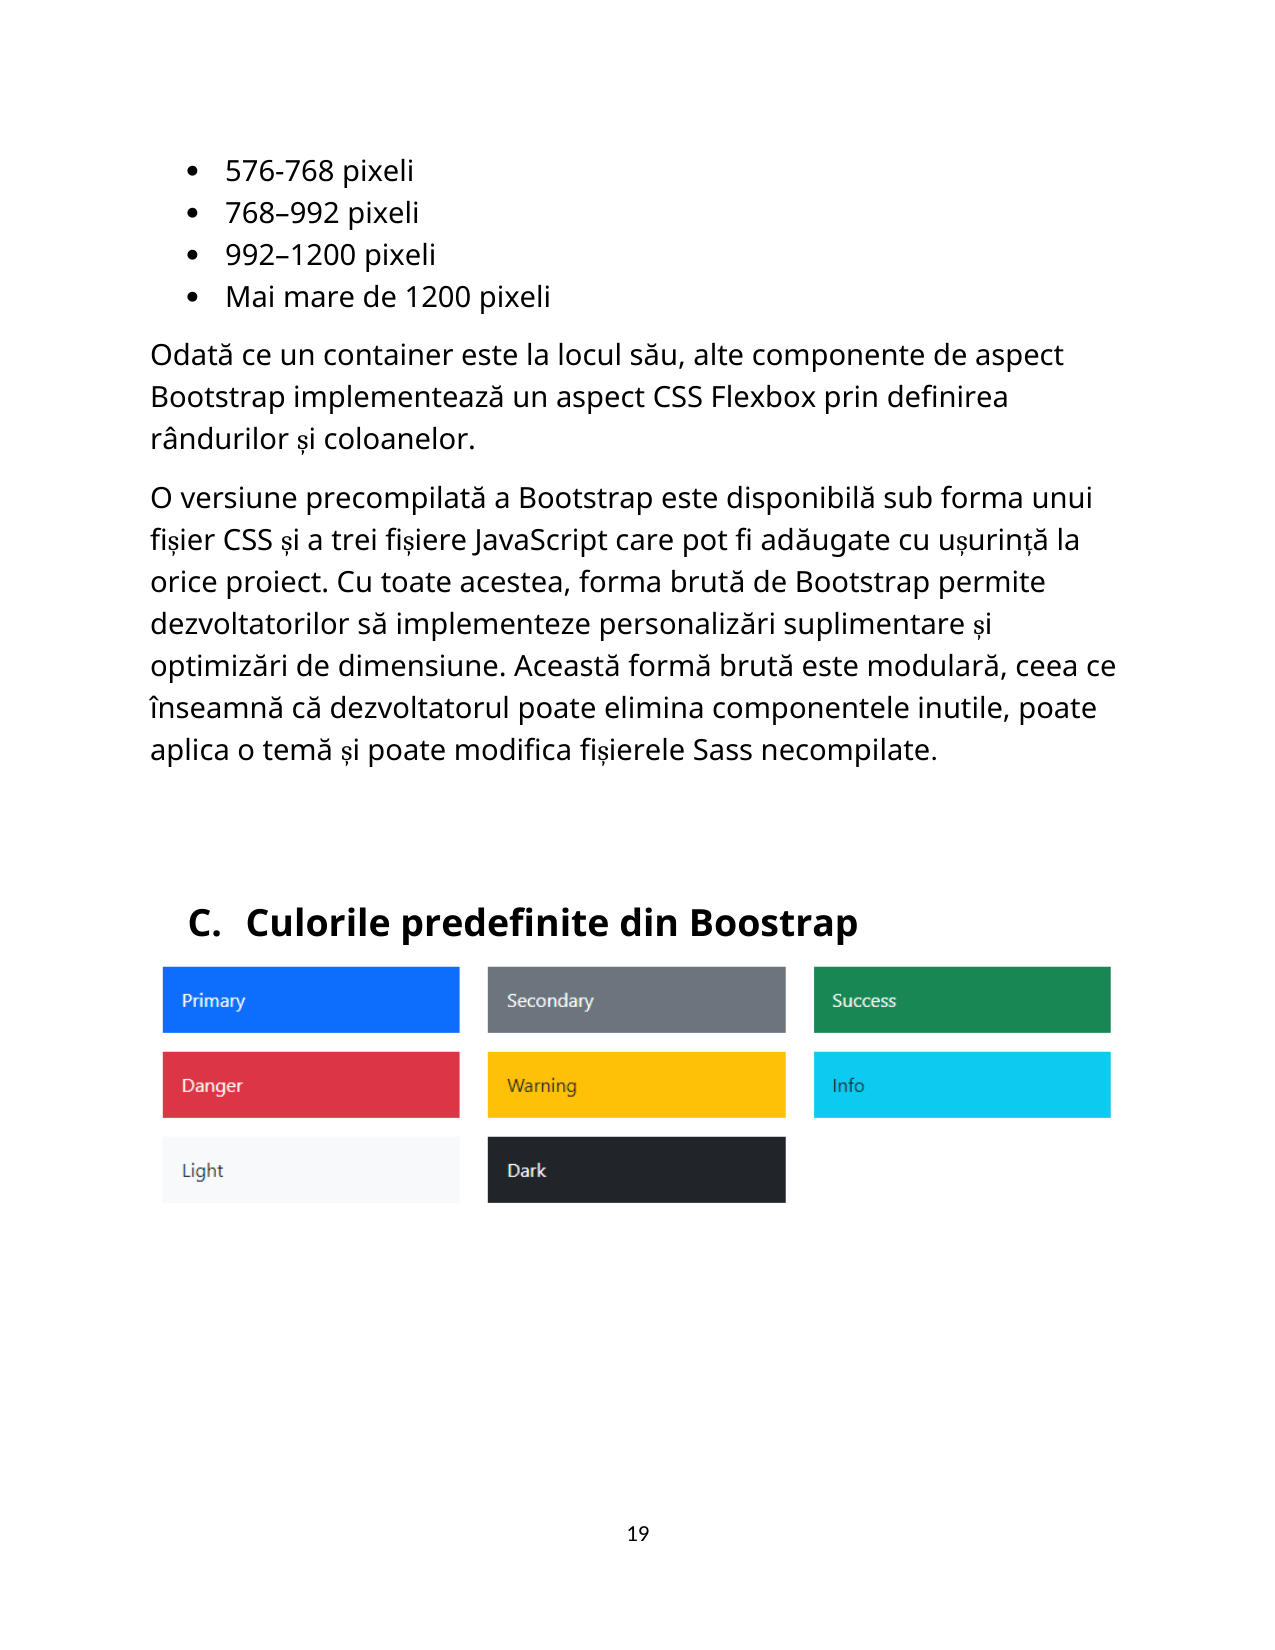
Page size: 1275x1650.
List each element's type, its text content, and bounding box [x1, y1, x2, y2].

list Mai mare de 1200 pixeli [187, 276, 1125, 316]
picture [150, 948, 1125, 1216]
list 992–1200 pixeli [187, 234, 1125, 274]
list 768–992 pixeli [187, 192, 1125, 232]
list 576-768 pixeli [187, 150, 1125, 190]
text Odată ce un container este la locul său, alte componente de aspect Bootstrap implementează un aspect CSS Flexbox prin definirea rândurilor și coloanelor. [150, 334, 1125, 458]
text O versiune precompilată a Bootstrap este disponibilă sub forma unui fișier CSS și a trei fișiere JavaScript care pot fi adăugate cu ușurință la orice proiect. Cu toate acestea, forma brută de Bootstrap permite dezvoltatorilor să implementeze personalizări suplimentare și optimizări de dimensiune. Această formă brută este modulară, ceea ce înseamnă că dezvoltatorul poate elimina componentele inutile, poate aplica o temă și poate modifica fișierele Sass necompilate. [150, 477, 1125, 769]
list Culorile predefinite din Boostrap [187, 896, 1125, 947]
